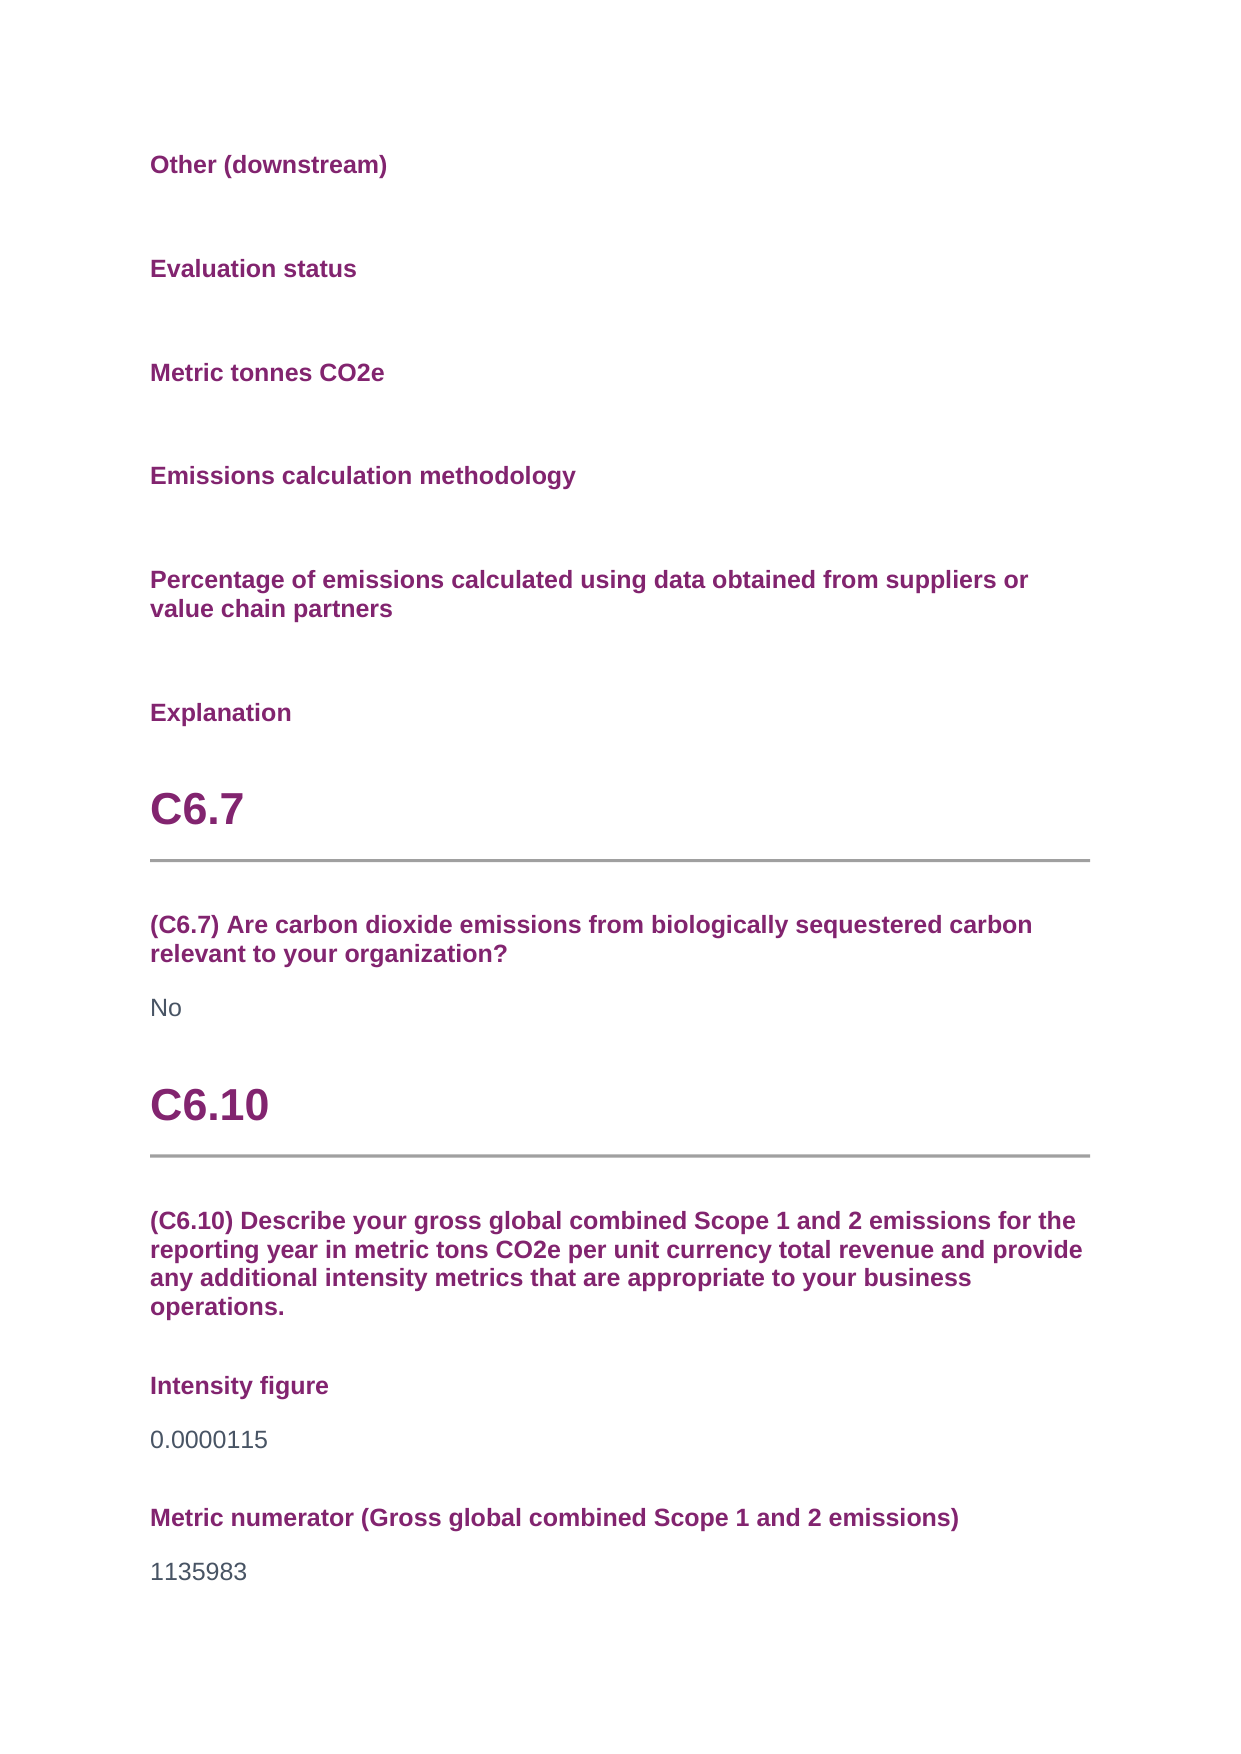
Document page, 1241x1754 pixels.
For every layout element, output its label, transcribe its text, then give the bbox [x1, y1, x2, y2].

subtitle C6.7 [150, 726, 1090, 834]
subtitle Explanation [150, 697, 1090, 726]
subtitle C6.10 [150, 1022, 1090, 1129]
subtitle Evaluation status [150, 254, 1090, 282]
subtitle (C6.7) Are carbon dioxide emissions from biologically sequestered carbon relevant to your organization? [150, 910, 1090, 968]
subtitle Intensity figure [150, 1371, 1090, 1399]
text 0.0000115 [150, 1424, 1090, 1453]
subtitle Other (downstream) [150, 150, 1090, 179]
subtitle Metric tonnes CO2e [150, 357, 1090, 386]
text 1135983 [150, 1557, 1090, 1586]
subtitle Metric numerator (Gross global combined Scope 1 and 2 emissions) [150, 1503, 1090, 1532]
subtitle Percentage of emissions calculated using data obtained from suppliers or value chain partners [150, 565, 1090, 622]
text No [150, 993, 1090, 1022]
subtitle Emissions calculation methodology [150, 461, 1090, 490]
subtitle (C6.10) Describe your gross global combined Scope 1 and 2 emissions for the reporting year in metric tons CO2e per unit currency total revenue and provide any additional intensity metrics that are appropriate to your business operations. [150, 1206, 1090, 1321]
